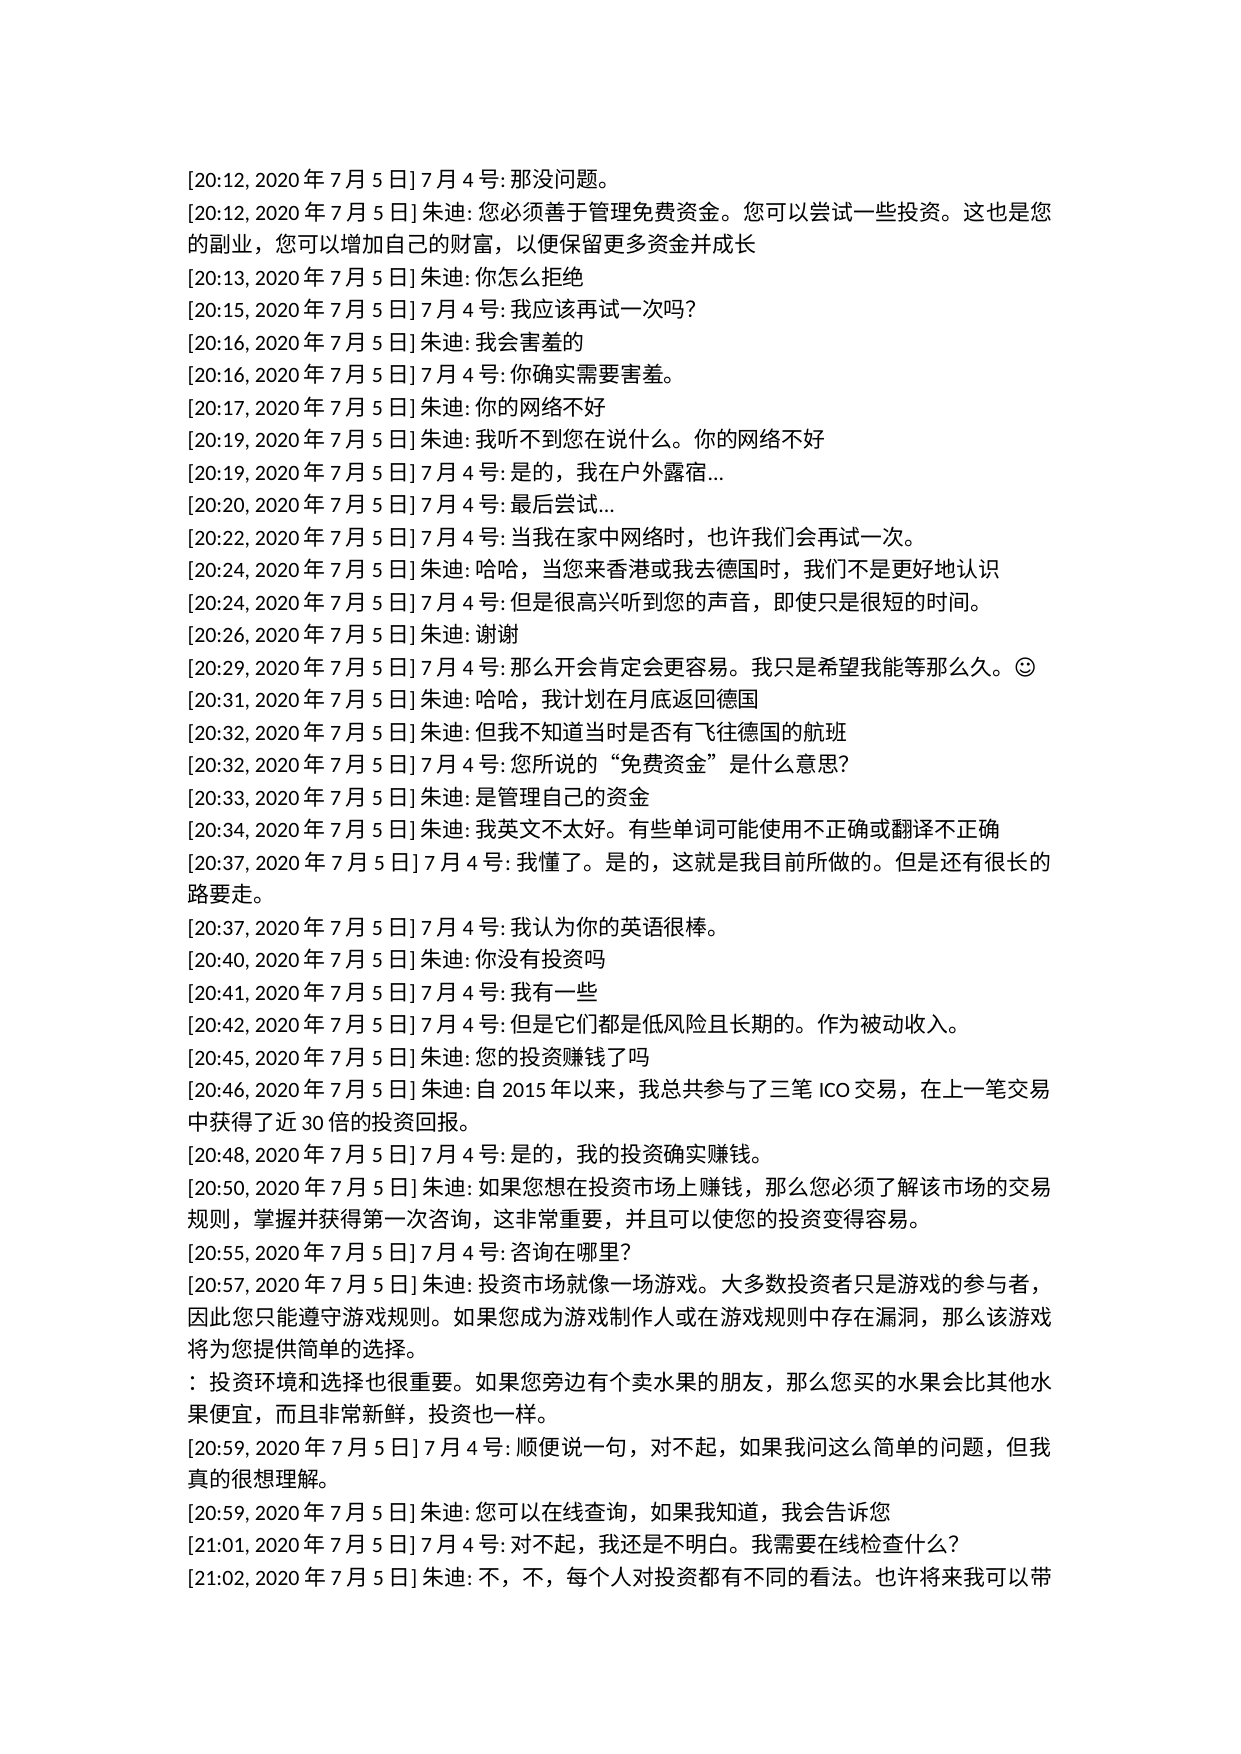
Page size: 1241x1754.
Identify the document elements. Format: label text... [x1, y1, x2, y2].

text [20:48, 2020年7月5日] 7月4号: 是的，我的投资确实赚钱。 [187, 1137, 1053, 1169]
text [21:01, 2020年7月5日] 7月4号: 对不起，我还是不明白。我需要在线检查什么？ [187, 1527, 1053, 1559]
text [20:22, 2020年7月5日] 7月4号: 当我在家中网络时，也许我们会再试一次。 [187, 519, 1053, 552]
text [20:16, 2020年7月5日] 7月4号: 你确实需要害羞。 [187, 357, 1053, 389]
text [20:26, 2020年7月5日] 朱迪: 谢谢 [187, 617, 1053, 649]
text [20:57, 2020年7月5日] 朱迪: 投资市场就像一场游戏。大多数投资者只是游戏的参与者，因此您只能遵守游戏规则。如果您成为游戏制作人或在游戏规则中存在漏洞，那么该游戏将为您提供简单的选择。 [187, 1267, 1053, 1364]
text [20:15, 2020年7月5日] 7月4号: 我应该再试一次吗？ [187, 292, 1053, 324]
text [20:55, 2020年7月5日] 7月4号: 咨询在哪里？ [187, 1234, 1053, 1267]
text [20:32, 2020年7月5日] 朱迪: 但我不知道当时是否有飞往德国的航班 [187, 714, 1053, 747]
text [20:46, 2020年7月5日] 朱迪: 自2015年以来，我总共参与了三笔ICO交易，在上一笔交易中获得了近30倍的投资回报。 [187, 1072, 1053, 1137]
text [20:29, 2020年7月5日] 7月4号: 那么开会肯定会更容易。我只是希望我能等那么久。☺ [187, 649, 1053, 682]
text [20:20, 2020年7月5日] 7月4号: 最后尝试... [187, 487, 1053, 519]
text [20:16, 2020年7月5日] 朱迪: 我会害羞的 [187, 324, 1053, 357]
text [20:13, 2020年7月5日] 朱迪: 你怎么拒绝 [187, 259, 1053, 292]
text [20:50, 2020年7月5日] 朱迪: 如果您想在投资市场上​​赚钱，那么您必须了解该市场的交易规则，掌握并获得第一次咨询，这非常重要，并且可以使您的投资变得容易。 [187, 1169, 1053, 1234]
text [20:24, 2020年7月5日] 7月4号: 但是很高兴听到您的声音，即使只是很短的时间。 [187, 584, 1053, 617]
text ：投资环境和选择也很重要。如果您旁边有个卖水果的朋友，那么您买的水果会比其他水果便宜，而且非常新鲜，投资也一样。 [187, 1364, 1053, 1429]
text [20:37, 2020年7月5日] 7月4号: 我懂了。是的，这就是我目前所做的。但是还有很长的路要走。 [187, 844, 1053, 909]
text [20:19, 2020年7月5日] 朱迪: 我听不到您在说什么。你的网络不好 [187, 422, 1053, 454]
text [20:12, 2020年7月5日] 7月4号: 那没问题。 [187, 162, 1053, 194]
text [20:34, 2020年7月5日] 朱迪: 我英文不太好。有些单词可能使用不正确或翻译不正确 [187, 812, 1053, 844]
text [20:41, 2020年7月5日] 7月4号: 我有一些 [187, 974, 1053, 1007]
text [20:32, 2020年7月5日] 7月4号: 您所说的“免费资金”是什么意思？ [187, 747, 1053, 779]
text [187, 1559, 1053, 1592]
text [20:19, 2020年7月5日] 7月4号: 是的，我在户外露宿... [187, 454, 1053, 487]
text [20:40, 2020年7月5日] 朱迪: 你没有投资吗 [187, 942, 1053, 974]
text [20:31, 2020年7月5日] 朱迪: 哈哈，我计划在月底返回德国 [187, 682, 1053, 714]
text [20:17, 2020年7月5日] 朱迪: 你的网络不好 [187, 389, 1053, 422]
text [20:45, 2020年7月5日] 朱迪: 您的投资赚钱了吗 [187, 1039, 1053, 1072]
text [20:59, 2020年7月5日] 7月4号: 顺便说一句，对不起，如果我问这么简单的问题，但我真的很想理解。 [187, 1429, 1053, 1494]
text [20:12, 2020年7月5日] 朱迪: 您必须善于管理免费资金。您可以尝试一些投资。这也是您的副业，您可以增加自己的财富，以便保留更多资金并成长 [187, 194, 1053, 259]
text [20:59, 2020年7月5日] 朱迪: 您可以在线查询，如果我知道，我会告诉您 [187, 1494, 1053, 1527]
text [20:37, 2020年7月5日] 7月4号: 我认为你的英语很棒。 [187, 909, 1053, 942]
text [20:33, 2020年7月5日] 朱迪: 是管理自己的资金 [187, 779, 1053, 812]
text [20:42, 2020年7月5日] 7月4号: 但是它们都是低风险且长期的。作为被动收入。 [187, 1007, 1053, 1039]
text [20:24, 2020年7月5日] 朱迪: 哈哈，当您来香港或我去德国时，我们不是更好地认识 [187, 552, 1053, 584]
